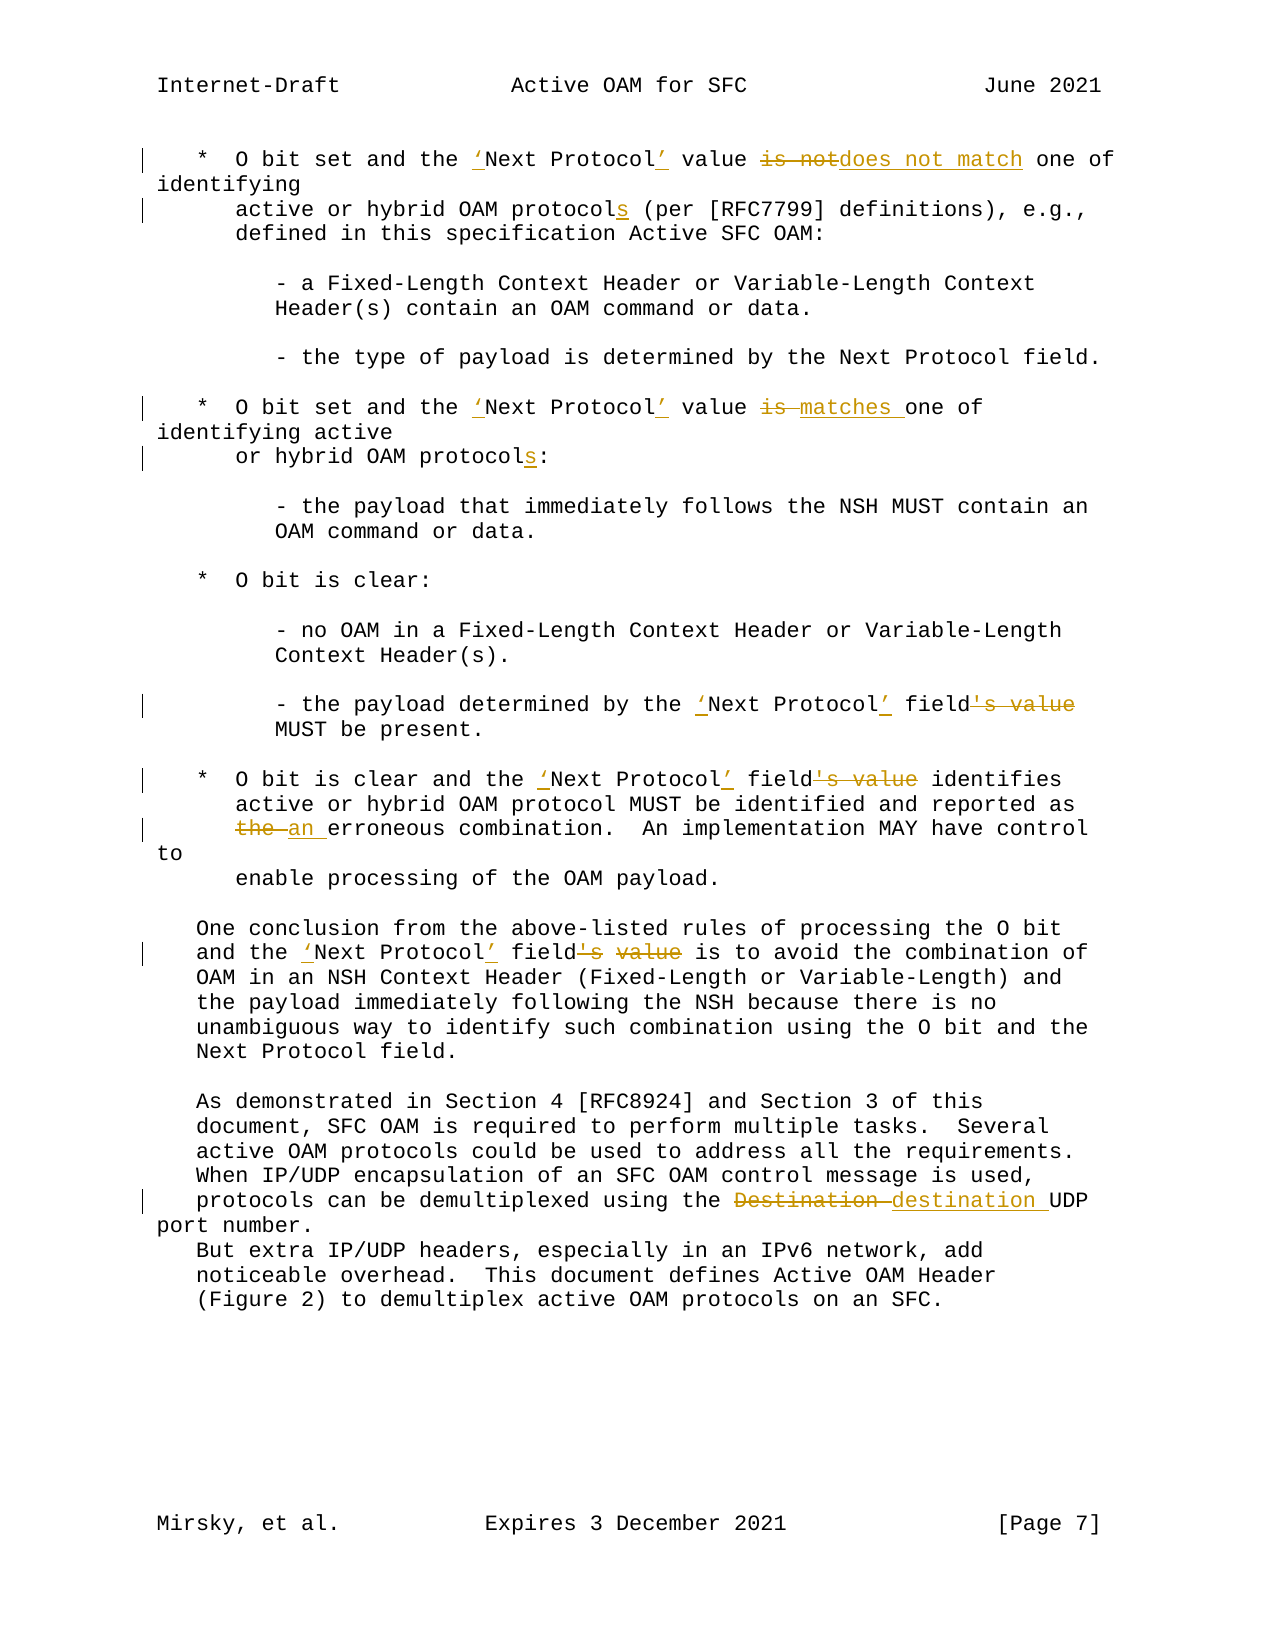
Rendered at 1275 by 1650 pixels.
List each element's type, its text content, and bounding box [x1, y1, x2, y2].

text active or hybrid OAM protocol MUST be identified and reported as [156, 793, 1118, 818]
text erroneous combination. An implementation MAY have control to [156, 818, 1118, 867]
text enable processing of the OAM payload. [156, 867, 1118, 892]
text and the Next Protocol field is to avoid the combination of [156, 942, 1118, 966]
text Header(s) contain an OAM command or data. [156, 297, 1118, 322]
text - the payload determined by the Next Protocol field [156, 694, 1118, 718]
text document, SFC OAM is required to perform multiple tasks. Several [156, 1115, 1118, 1140]
text * O bit is clear and the Next Protocol field identifies [156, 768, 1118, 793]
text active OAM protocols could be used to address all the requirements. [156, 1140, 1118, 1165]
text Internet-Draft Active OAM for SFC June 2021 [156, 74, 1118, 99]
text * O bit set and the Next Protocol value one of identifying active [156, 396, 1118, 446]
text One conclusion from the above-listed rules of processing the O bit [156, 917, 1118, 942]
text When IP/UDP encapsulation of an SFC OAM control message is used, [156, 1165, 1118, 1189]
text Next Protocol field. [156, 1041, 1118, 1066]
text * O bit set and the Next Protocol value one of identifying [156, 148, 1118, 198]
text As demonstrated in Section 4 [RFC8924] and Section 3 of this [156, 1090, 1118, 1115]
text defined in this specification Active SFC OAM: [156, 223, 1118, 247]
text the payload immediately following the NSH because there is no [156, 991, 1118, 1016]
text But extra IP/UDP headers, especially in an IPv6 network, add [156, 1239, 1118, 1264]
text OAM command or data. [156, 520, 1118, 545]
text noticeable overhead. This document defines Active OAM Header [156, 1264, 1118, 1289]
text active or hybrid OAM protocol (per [RFC7799] definitions), e.g., [156, 198, 1118, 223]
text - the type of payload is determined by the Next Protocol field. [156, 347, 1118, 371]
text OAM in an NSH Context Header (Fixed-Length or Variable-Length) and [156, 966, 1118, 991]
text MUST be present. [156, 718, 1118, 743]
text - no OAM in a Fixed-Length Context Header or Variable-Length [156, 619, 1118, 644]
text - the payload that immediately follows the NSH MUST contain an [156, 495, 1118, 520]
text (Figure 2) to demultiplex active OAM protocols on an SFC. [156, 1289, 1118, 1313]
text Context Header(s). [156, 644, 1118, 669]
text or hybrid OAM protocol: [156, 446, 1118, 471]
text - a Fixed-Length Context Header or Variable-Length Context [156, 272, 1118, 297]
text * O bit is clear: [156, 570, 1118, 594]
text Mirsky, et al. Expires 3 December 2021 [Page 7] [156, 1512, 1118, 1537]
text protocols can be demultiplexed using the UDP port number. [156, 1189, 1118, 1239]
text unambiguous way to identify such combination using the O bit and the [156, 1016, 1118, 1041]
